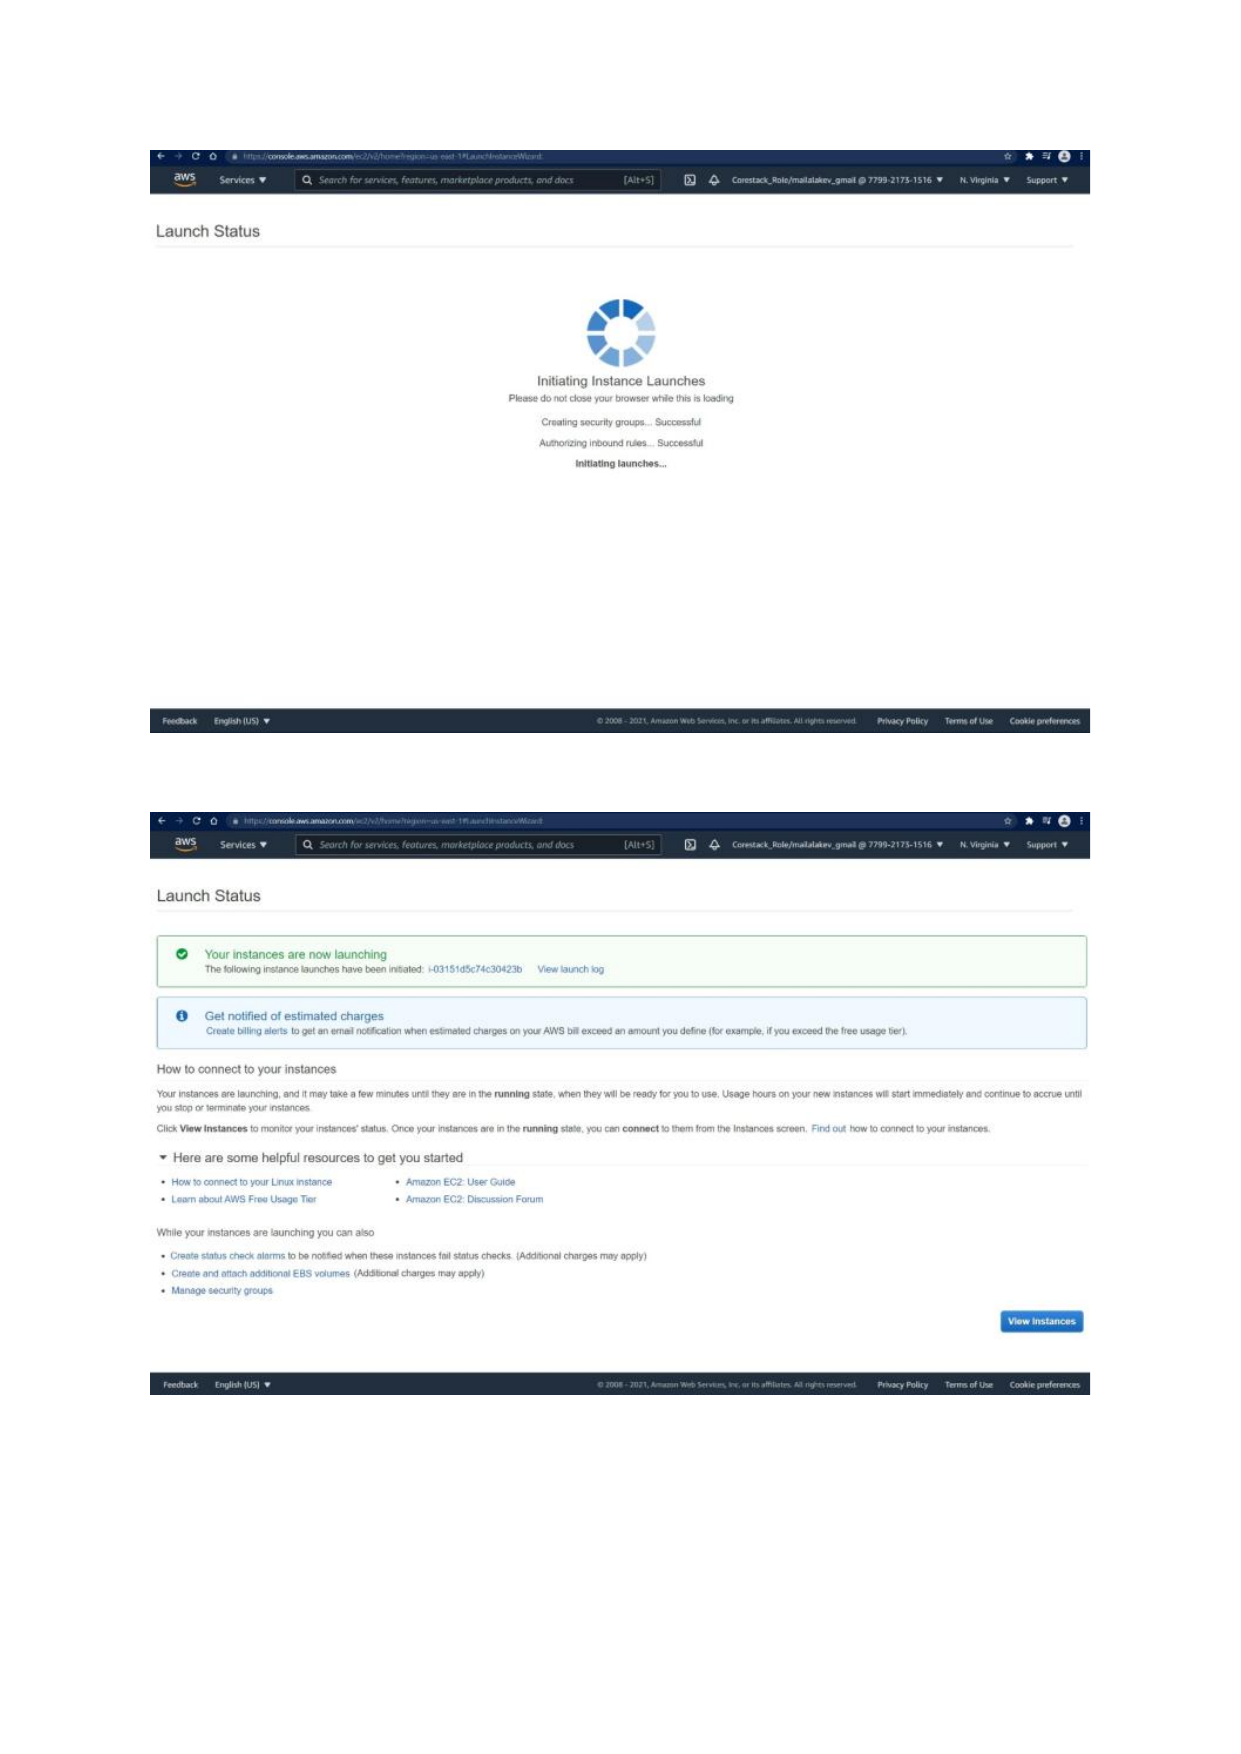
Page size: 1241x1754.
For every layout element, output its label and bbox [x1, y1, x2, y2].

picture [150, 150, 1091, 733]
picture [150, 812, 1091, 1395]
